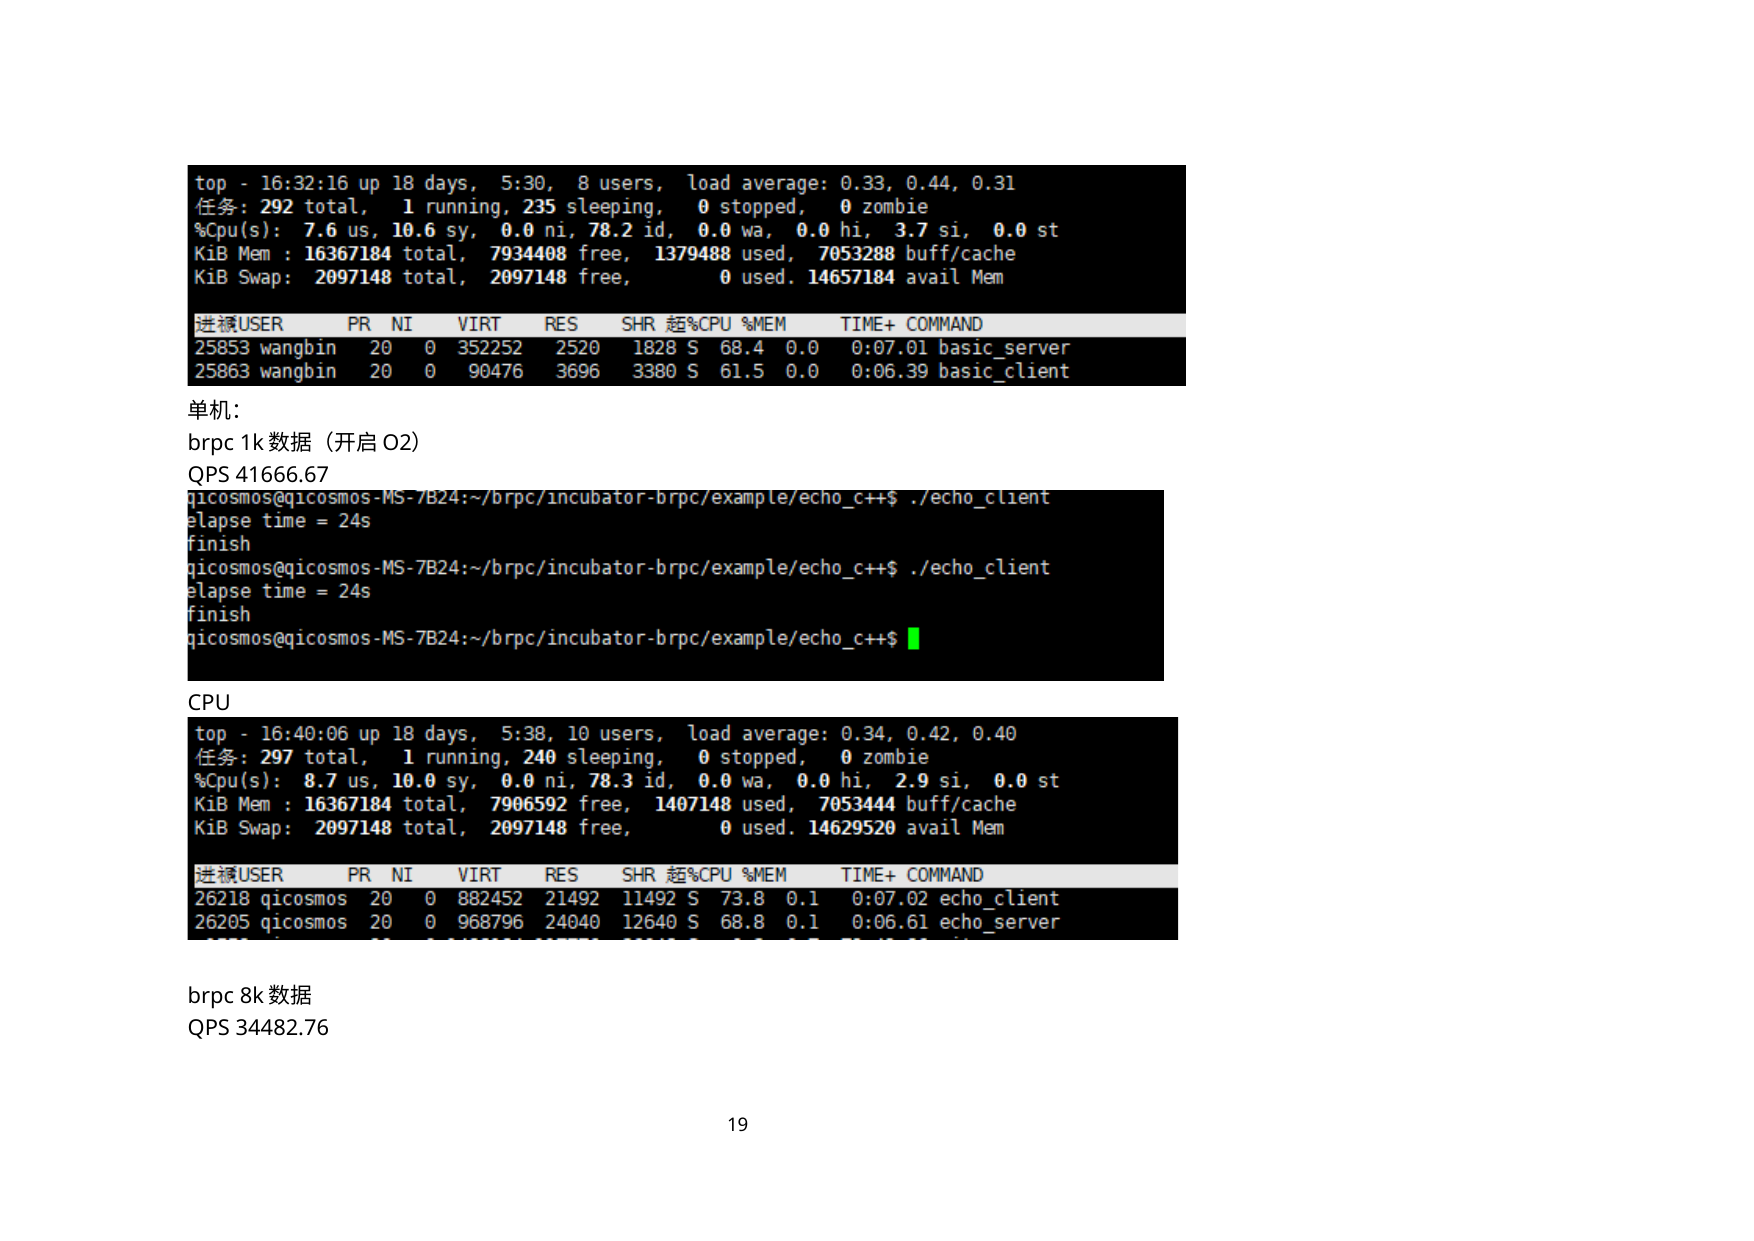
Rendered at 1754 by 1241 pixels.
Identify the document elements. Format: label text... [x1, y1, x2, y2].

text QPS 41666.67 [187, 458, 1566, 490]
text CPU [187, 685, 1566, 718]
picture [187, 717, 1179, 940]
text 单机： [187, 393, 1566, 425]
picture [187, 165, 1186, 386]
text QPS 34482.76 [187, 1010, 1566, 1043]
text brpc 1k数据（开启O2） [187, 425, 1566, 458]
text brpc 8k数据 [187, 978, 1566, 1010]
picture [187, 490, 1164, 681]
